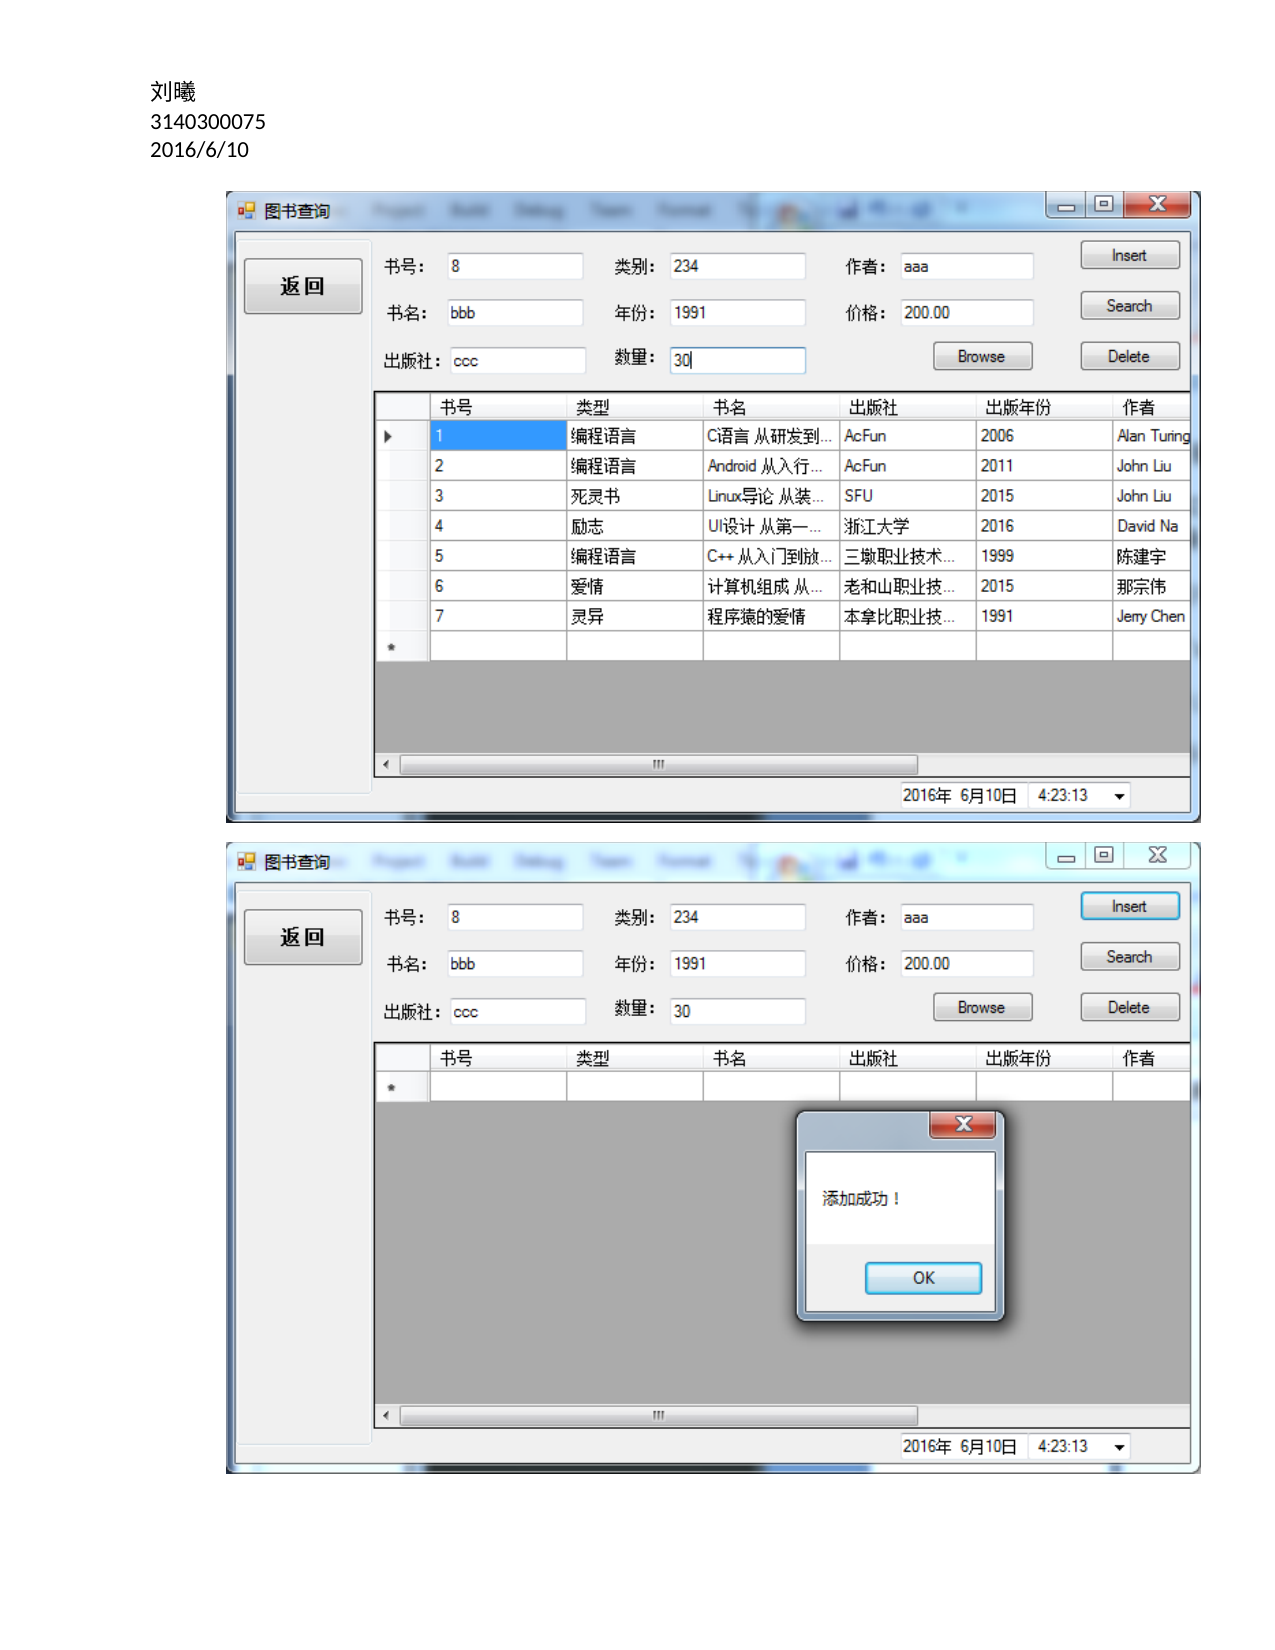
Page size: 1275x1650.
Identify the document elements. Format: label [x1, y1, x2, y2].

picture [226, 191, 1201, 823]
picture [226, 842, 1201, 1474]
